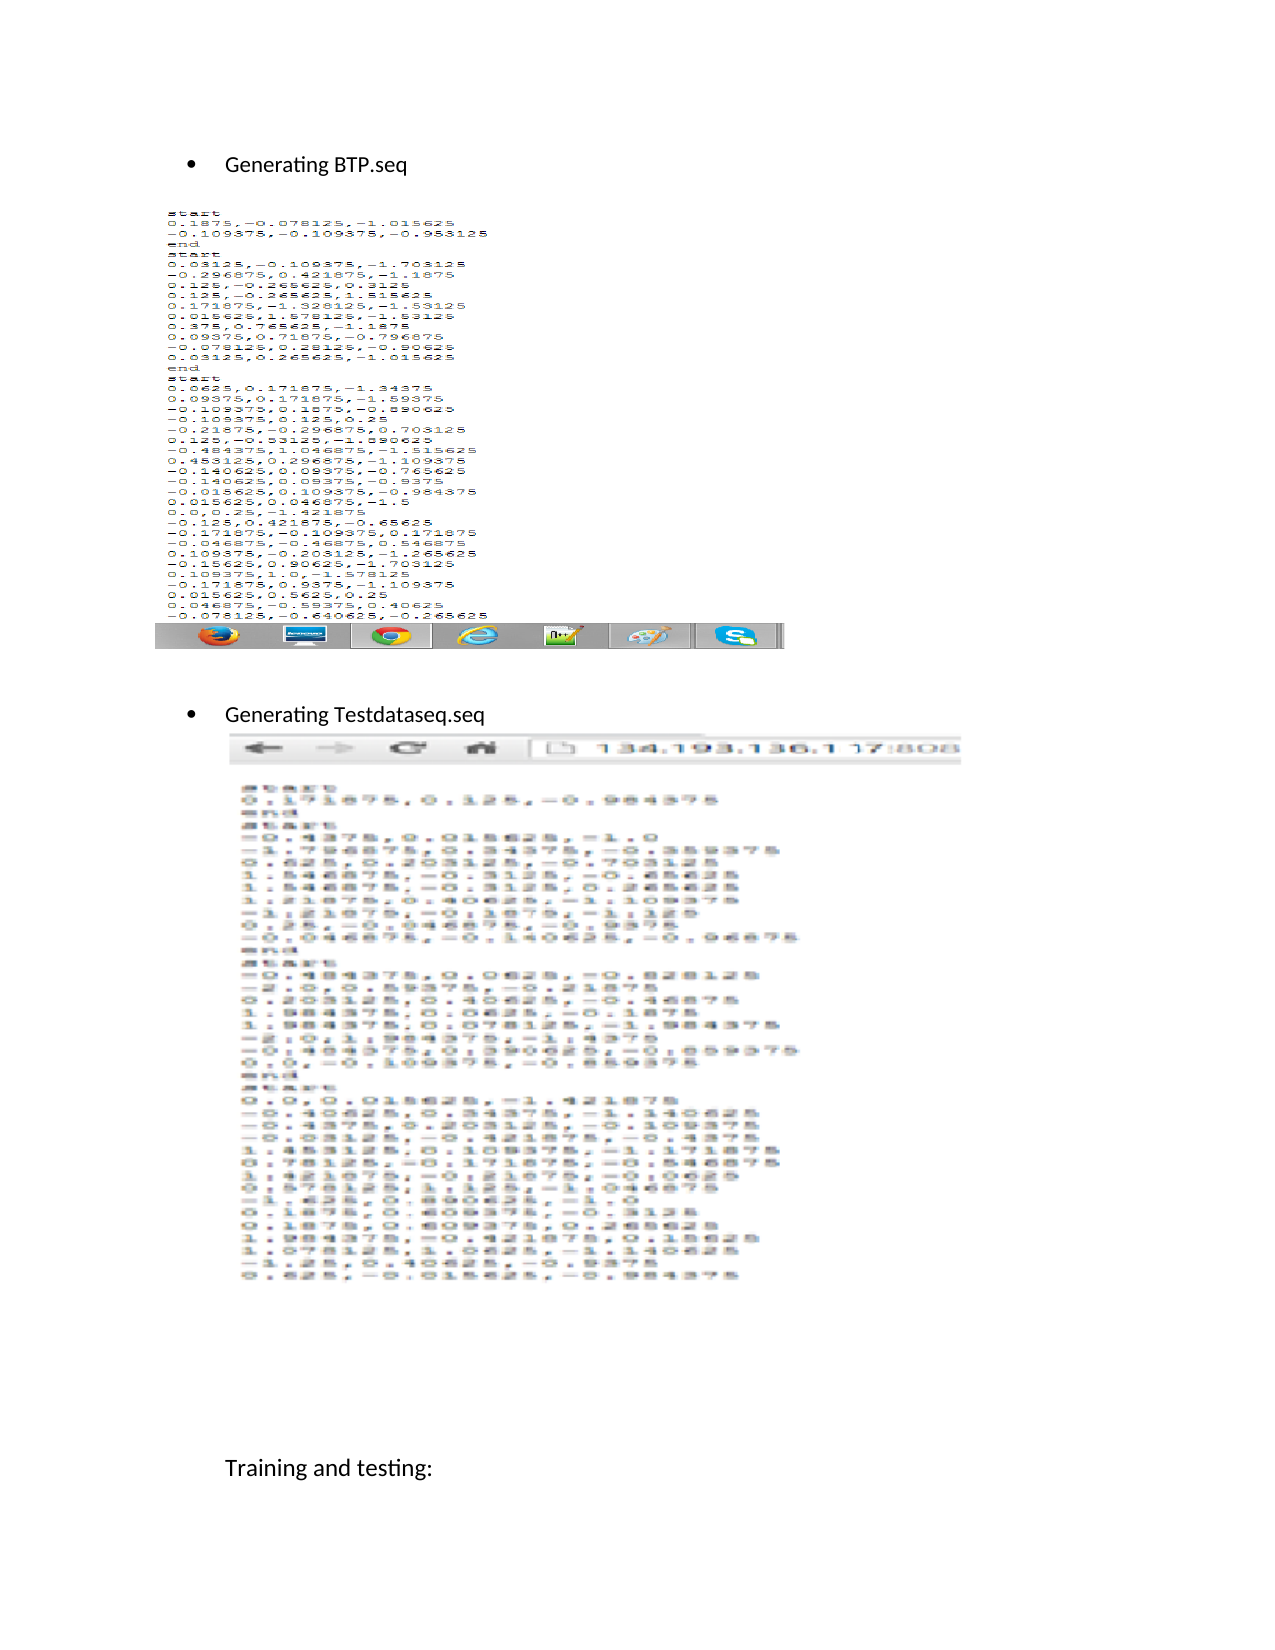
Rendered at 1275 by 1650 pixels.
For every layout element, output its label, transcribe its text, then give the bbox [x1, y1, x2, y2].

list Generating Testdataseq.seq [187, 700, 1125, 728]
picture [150, 196, 785, 651]
picture [225, 730, 966, 1288]
list Training and testing: [225, 1452, 1125, 1482]
list Generating BTP.seq [187, 150, 1125, 178]
